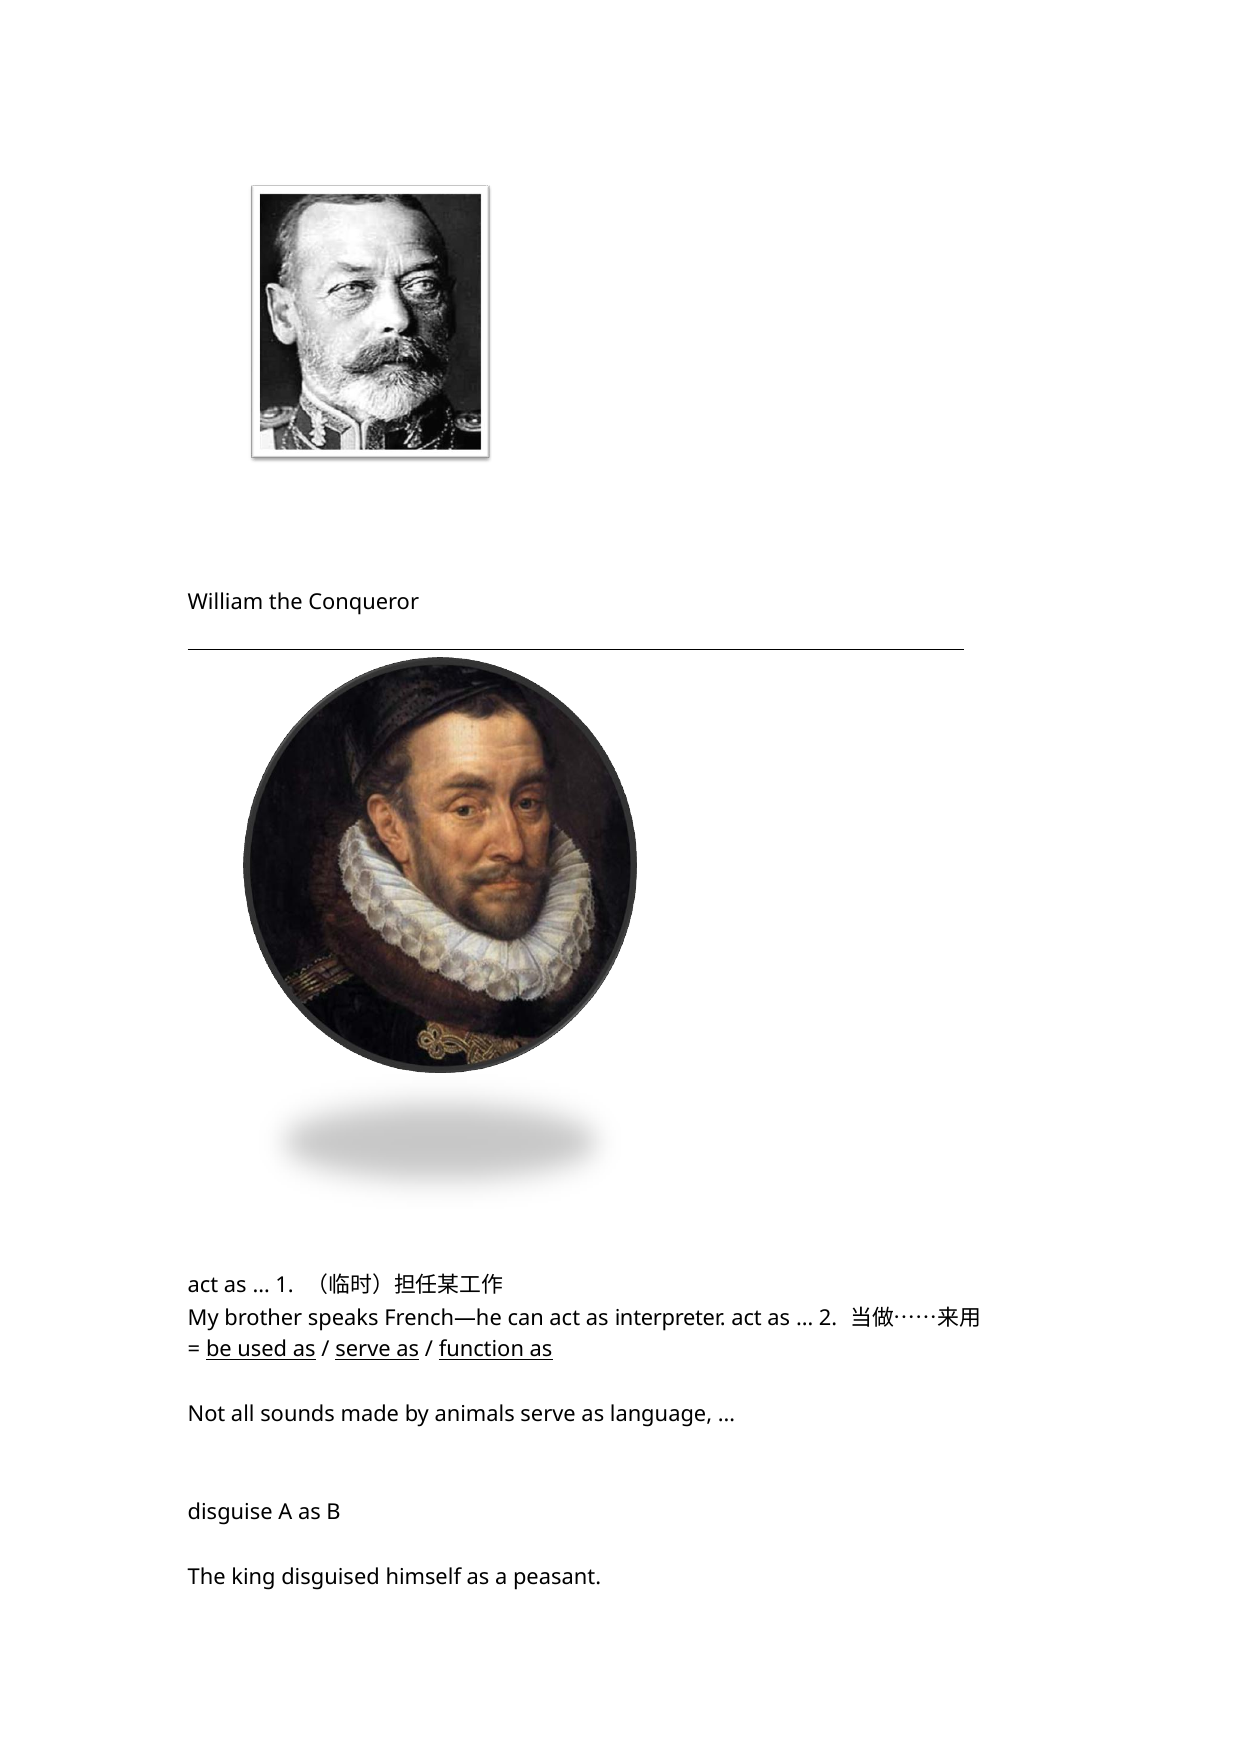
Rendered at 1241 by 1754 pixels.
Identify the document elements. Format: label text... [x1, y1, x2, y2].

picture [243, 657, 637, 1209]
picture [248, 183, 493, 464]
text disguise A as B [187, 1494, 1053, 1527]
text = be used as / serve as / function as [187, 1332, 1053, 1364]
text William the Conqueror [187, 584, 1053, 617]
text Not all sounds made by animals serve as language, … [187, 1397, 1053, 1429]
text act as … 1. （临时）担任某工作 [187, 1267, 1053, 1299]
text The king disguised himself as a peasant. [187, 1559, 1053, 1592]
text My brother speaks French—he can act as interpreter. act as … 2. 当做……来用 [187, 1299, 1053, 1332]
